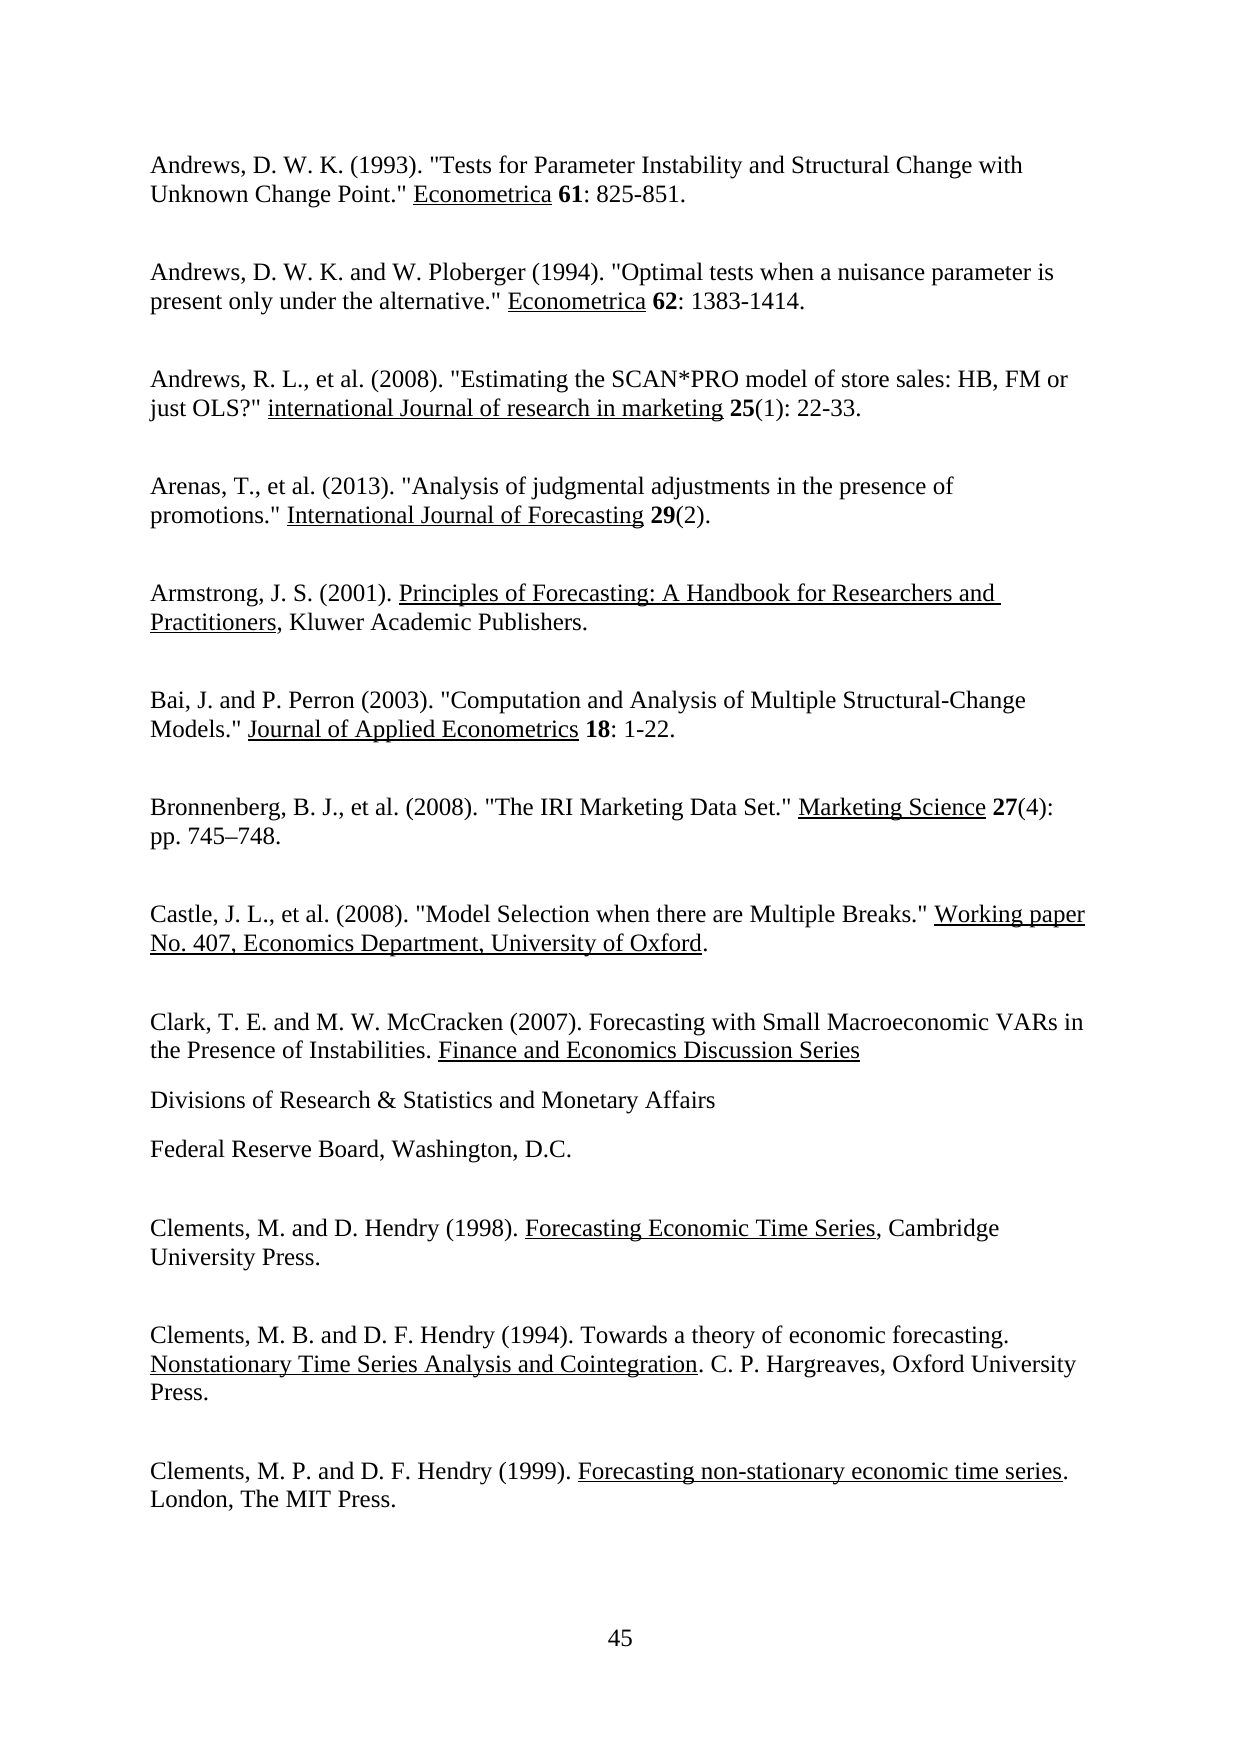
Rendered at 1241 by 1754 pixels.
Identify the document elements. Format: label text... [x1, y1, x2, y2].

text Clements, M. B. and D. F. Hendry (1994). Towards a theory of economic forecasting. Nonstationary Time Series Analysis and Cointegration. C. P. Hargreaves, Oxford University Press. [150, 1320, 1090, 1406]
text Clark, T. E. and M. W. McCracken (2007). Forecasting with Small Macroeconomic VARs in the Presence of Instabilities. Finance and Economics Discussion Series [150, 1007, 1090, 1064]
text Divisions of Research & Statistics and Monetary Affairs [150, 1085, 1090, 1114]
text Castle, J. L., et al. (2008). "Model Selection when there are Multiple Breaks." Working paper No. 407, Economics Department, University of Oxford. [150, 899, 1090, 957]
text Bai, J. and P. Perron (2003). "Computation and Analysis of Multiple Structural-Change Models." Journal of Applied Econometrics 18: 1-22. [150, 685, 1090, 743]
text Bronnenberg, B. J., et al. (2008). "The IRI Marketing Data Set." Marketing Science 27(4): pp. 745–748. [150, 792, 1090, 850]
text Clements, M. P. and D. F. Hendry (1999). Forecasting non-stationary economic time series. London, The MIT Press. [150, 1456, 1090, 1513]
text Andrews, R. L., et al. (2008). "Estimating the SCAN*PRO model of store sales: HB, FM or just OLS?" international Journal of research in marketing 25(1): 22-33. [150, 364, 1090, 422]
text Arenas, T., et al. (2013). "Analysis of judgmental adjustments in the presence of promotions." International Journal of Forecasting 29(2). [150, 471, 1090, 529]
text Andrews, D. W. K. and W. Ploberger (1994). "Optimal tests when a nuisance parameter is present only under the alternative." Econometrica 62: 1383-1414. [150, 257, 1090, 314]
text Clements, M. and D. Hendry (1998). Forecasting Economic Time Series, Cambridge University Press. [150, 1213, 1090, 1270]
text Andrews, D. W. K. (1993). "Tests for Parameter Instability and Structural Change with Unknown Change Point." Econometrica 61: 825-851. [150, 150, 1090, 207]
text Federal Reserve Board, Washington, D.C. [150, 1134, 1090, 1163]
text Armstrong, J. S. (2001). Principles of Forecasting: A Handbook for Researchers and Practitioners, Kluwer Academic Publishers. [150, 578, 1090, 636]
